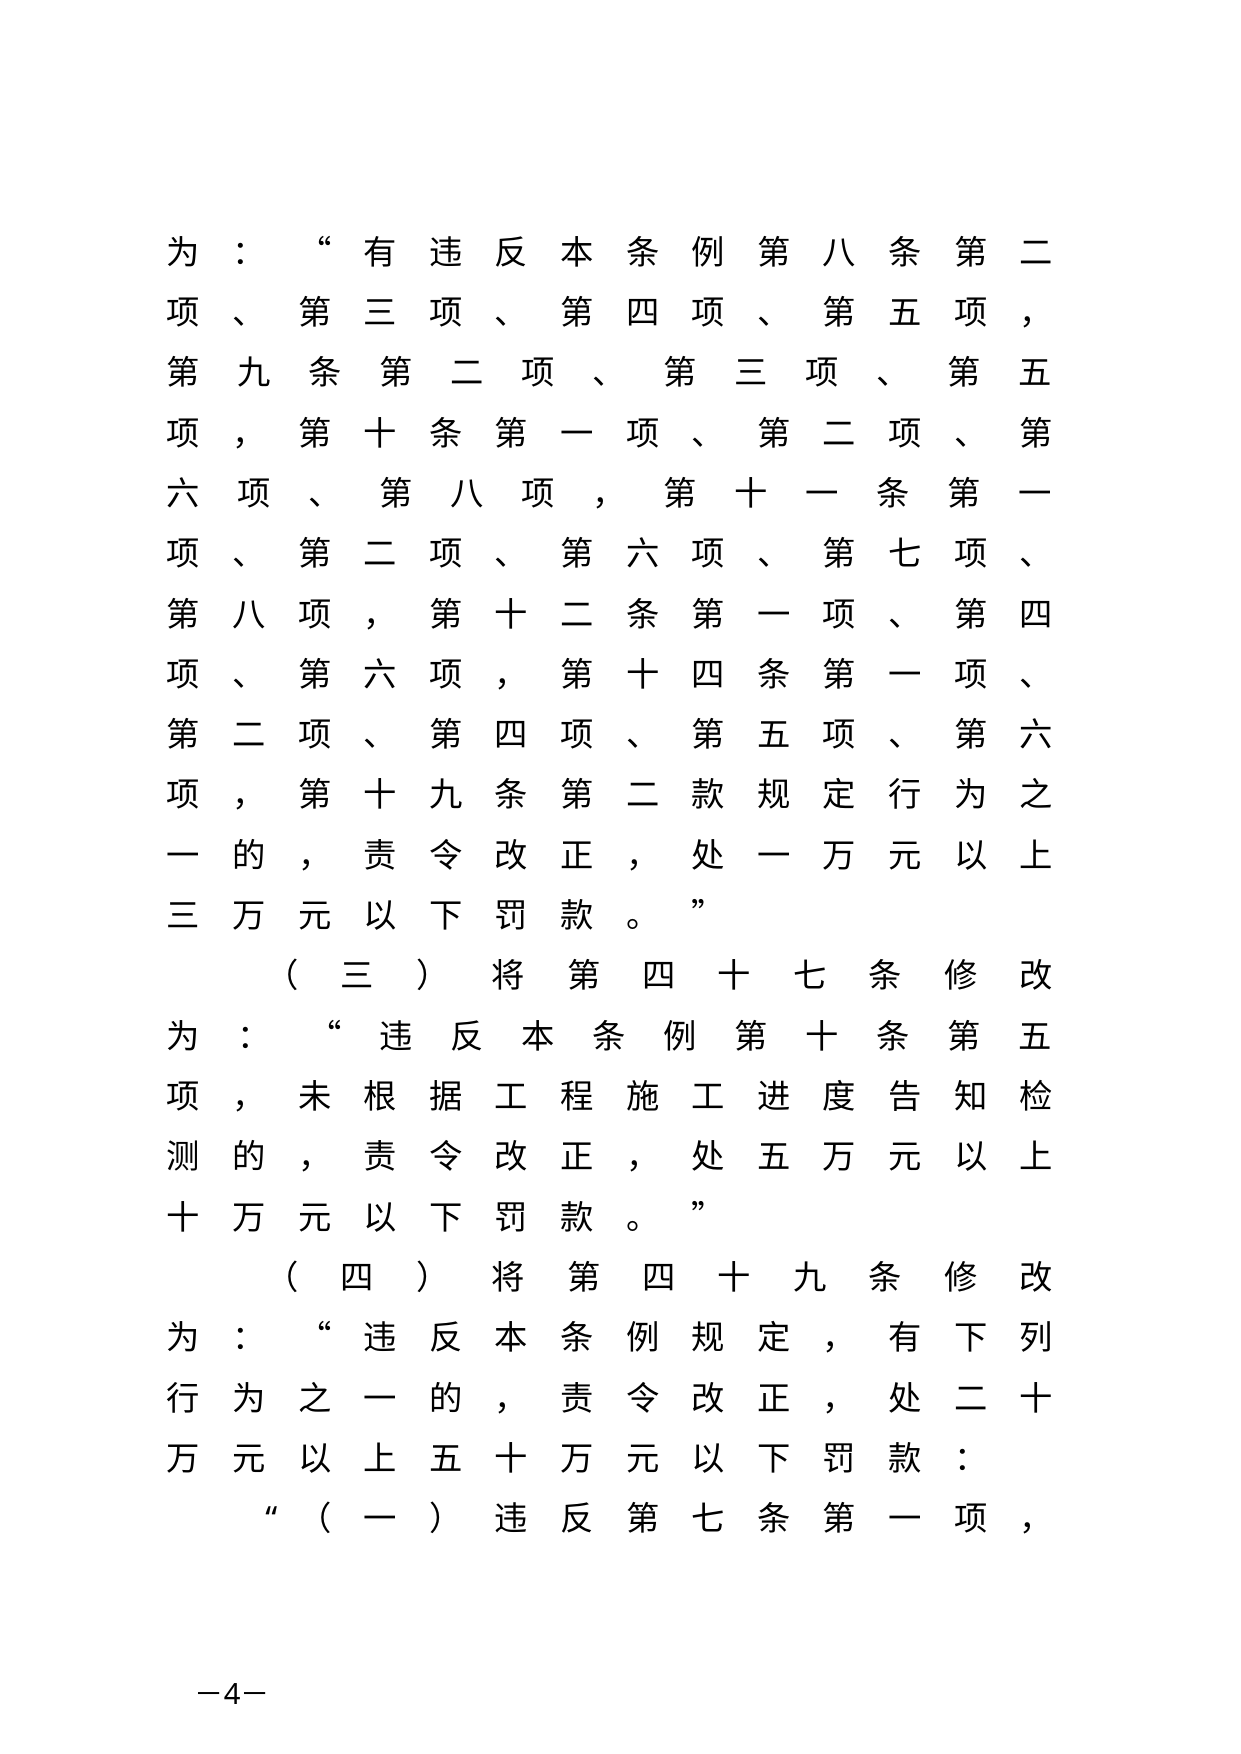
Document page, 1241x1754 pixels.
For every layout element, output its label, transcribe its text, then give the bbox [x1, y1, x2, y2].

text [167, 219, 1085, 943]
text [167, 1486, 1085, 1546]
text （三）将第四十七条修改为：“违反本条例第十条第五项，未根据工程施工进度告知检测的，责令改正，处五万元以上十万元以下罚款。” [167, 943, 1085, 1245]
text （四）将第四十九条修改为：“违反本条例规定，有下列行为之一的，责令改正，处二十万元以上五十万元以下罚款： [167, 1245, 1085, 1486]
